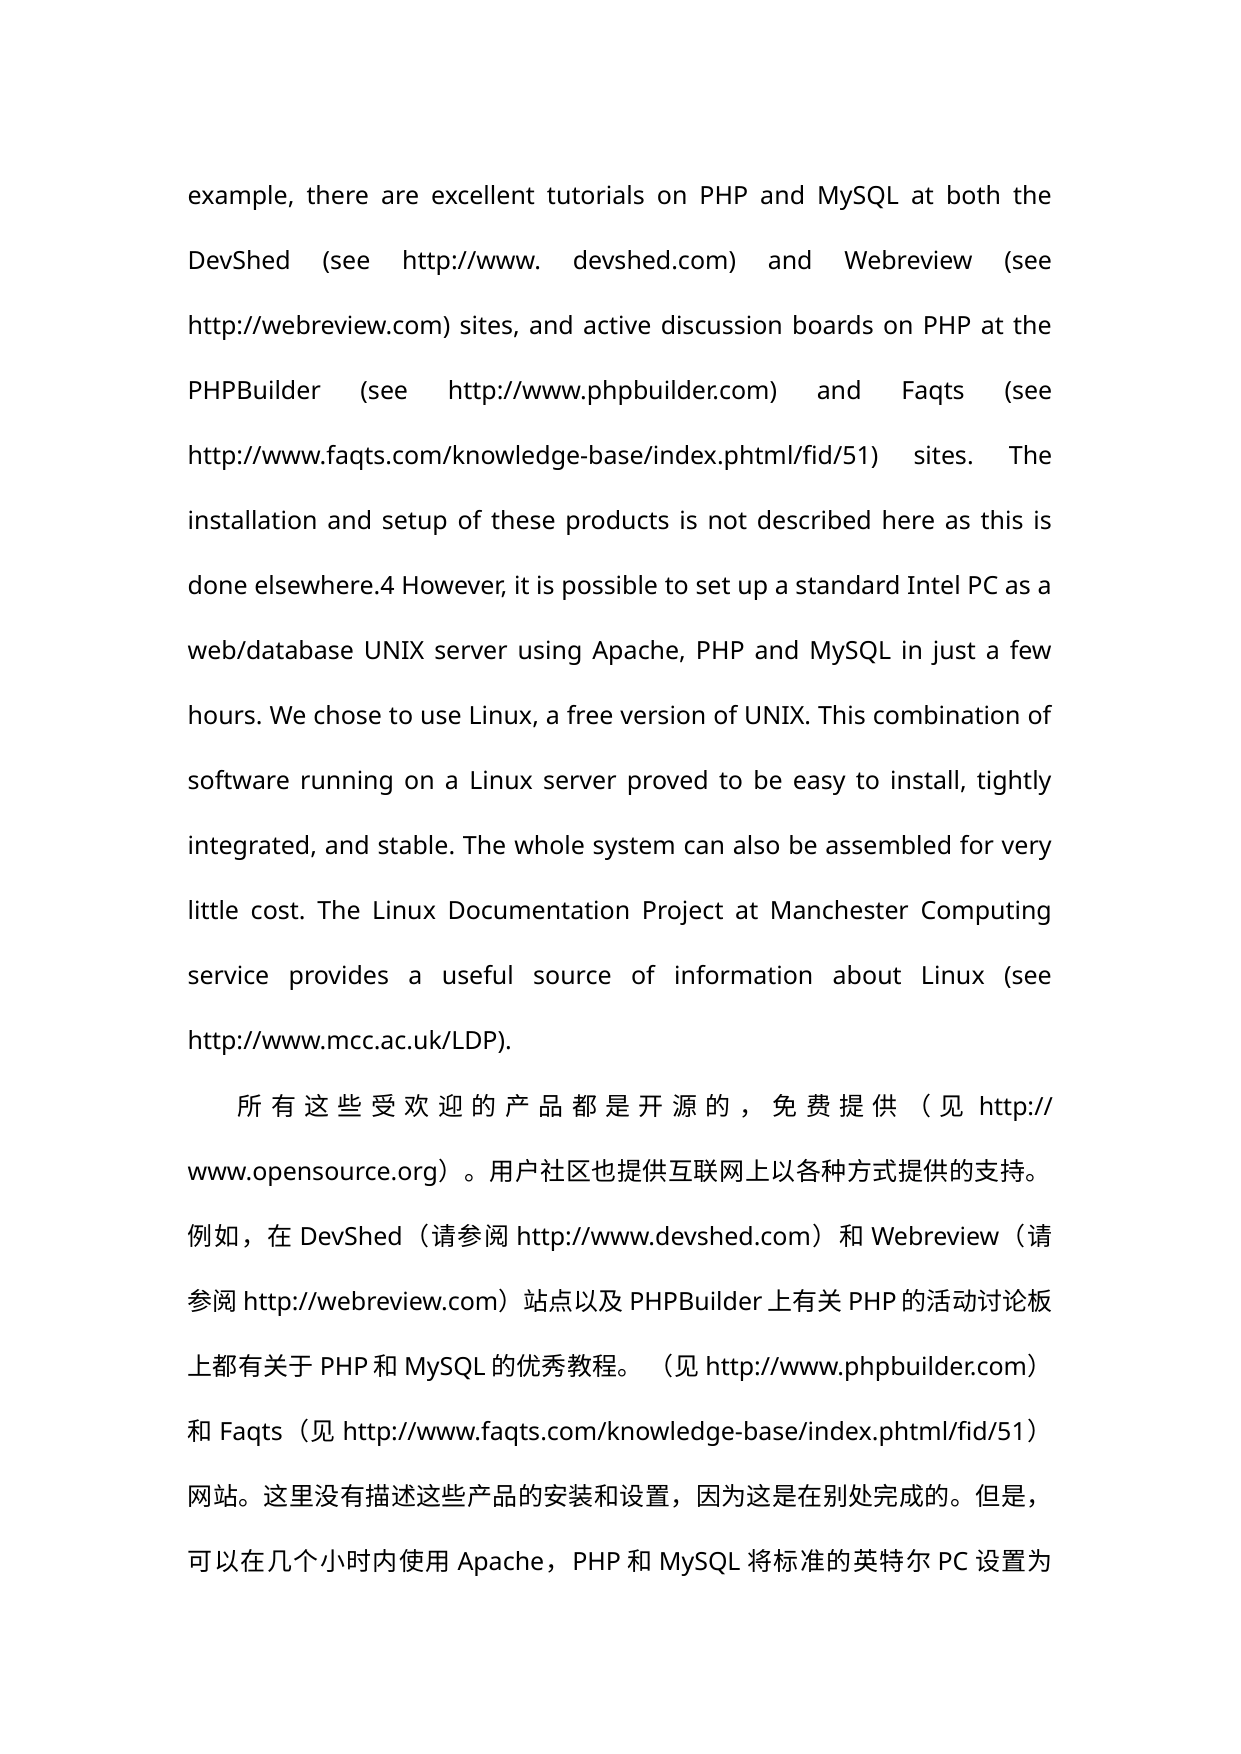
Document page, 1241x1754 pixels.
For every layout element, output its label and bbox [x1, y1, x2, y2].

text [187, 1072, 1053, 1592]
text [187, 162, 1053, 1072]
